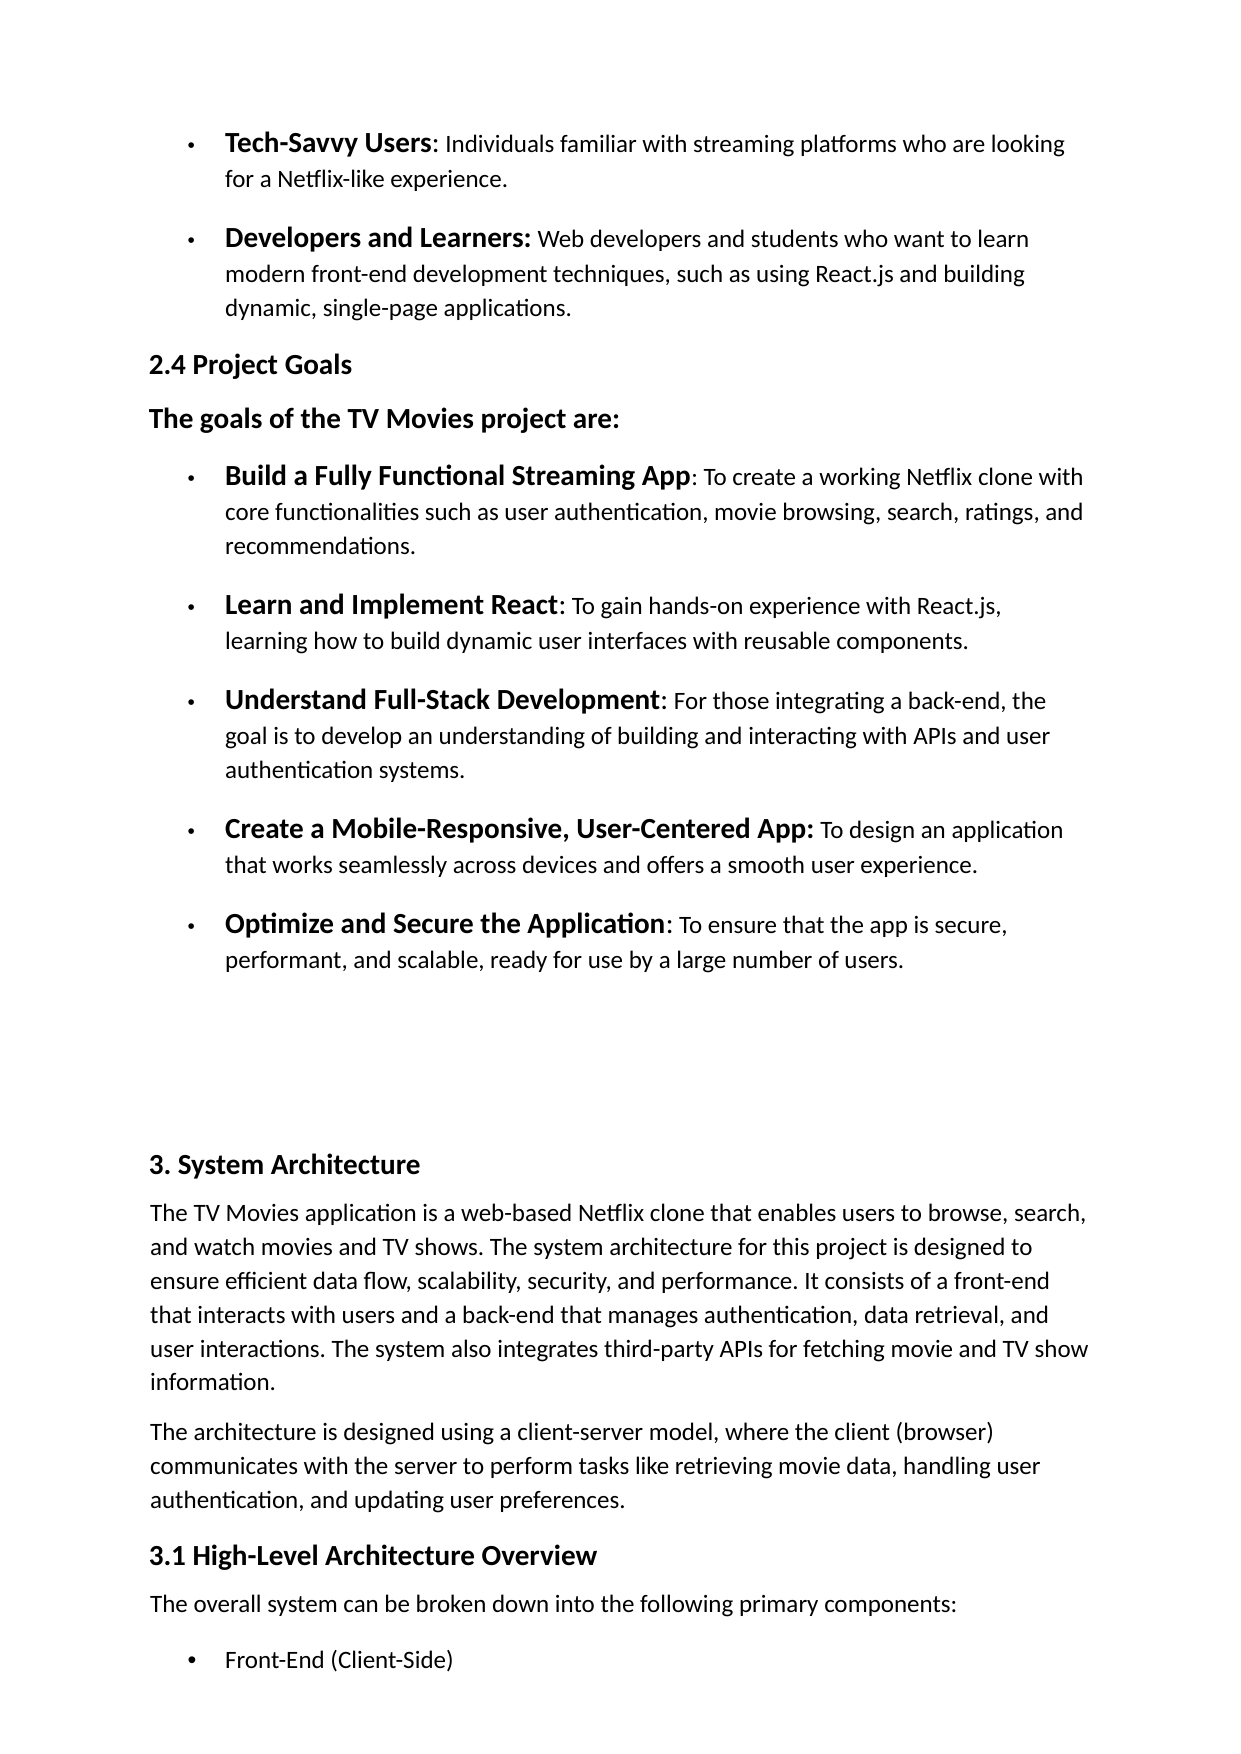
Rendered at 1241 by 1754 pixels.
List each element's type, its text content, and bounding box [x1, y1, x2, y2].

list Front-End (Client-Side) [187, 1644, 1090, 1675]
list Learn and Implement React: To gain hands-on experience with React.js, learning how to build dynamic user interfaces with reusable components. [187, 586, 1090, 655]
list Build a Fully Functional Streaming App: To create a working Netflix clone with core functionalities such as user authentication, movie browsing, search, ratings, and recommendations. [187, 457, 1090, 560]
text The goals of the TV Movies project are: [148, 400, 1092, 436]
list Understand Full-Stack Development: For those integrating a back-end, the goal is to develop an understanding of building and interacting with APIs and user authentication systems. [187, 681, 1090, 784]
subtitle 3. System Architecture [148, 1146, 1092, 1182]
text The TV Movies application is a web-based Netflix clone that enables users to browse, search, and watch movies and TV shows. The system architecture for this project is designed to ensure efficient data flow, scalability, security, and performance. It consists of a front-end that interacts with users and a back-end that manages authentication, data retrieval, and user interactions. The system also integrates third-party APIs for fetching movie and TV show information. [150, 1197, 1090, 1397]
text The architecture is designed using a client-server model, where the client (browser) communicates with the server to perform tasks like retrieving movie data, handling user authentication, and updating user preferences. [150, 1416, 1090, 1514]
list Developers and Learners: Web developers and students who want to learn modern front-end development techniques, such as using React.js and building dynamic, single-page applications. [187, 219, 1090, 323]
subtitle 2.4 Project Goals [148, 346, 1092, 381]
subtitle 3.1 High-Level Architecture Overview [148, 1537, 1092, 1573]
list Tech-Savvy Users: Individuals familiar with streaming platforms who are looking for a Netflix-like experience. [187, 124, 1090, 194]
list Optimize and Secure the Application: To ensure that the app is secure, performant, and scalable, ready for use by a large number of users. [187, 905, 1090, 974]
text The overall system can be broken down into the following primary components: [150, 1588, 1090, 1619]
list Create a Mobile-Responsive, User-Centered App: To design an application that works seamlessly across devices and offers a smooth user experience. [187, 810, 1090, 879]
